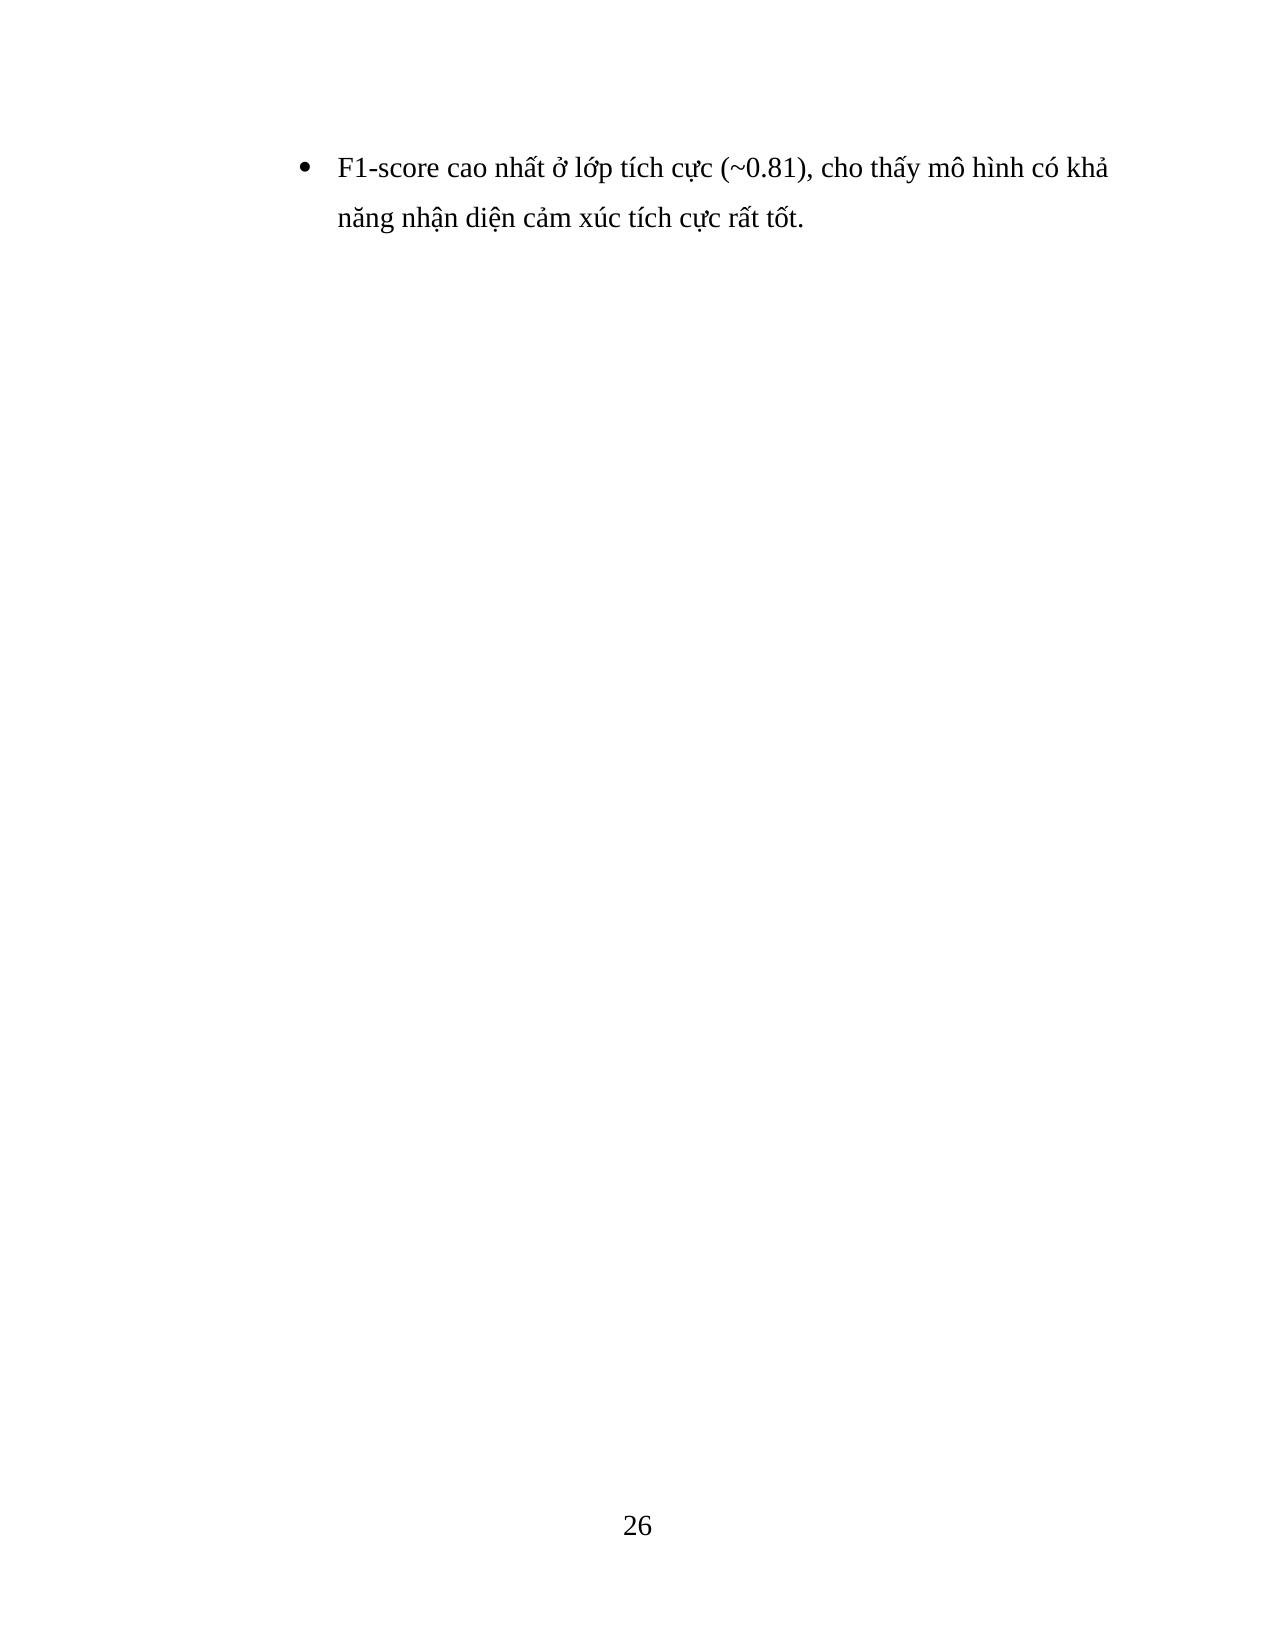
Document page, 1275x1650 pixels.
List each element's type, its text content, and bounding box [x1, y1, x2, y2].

list F1-score cao nhất ở lớp tích cực (~0.81), cho thấy mô hình có khả năng nhận diện cảm xúc tích cực rất tốt. [300, 150, 1125, 234]
